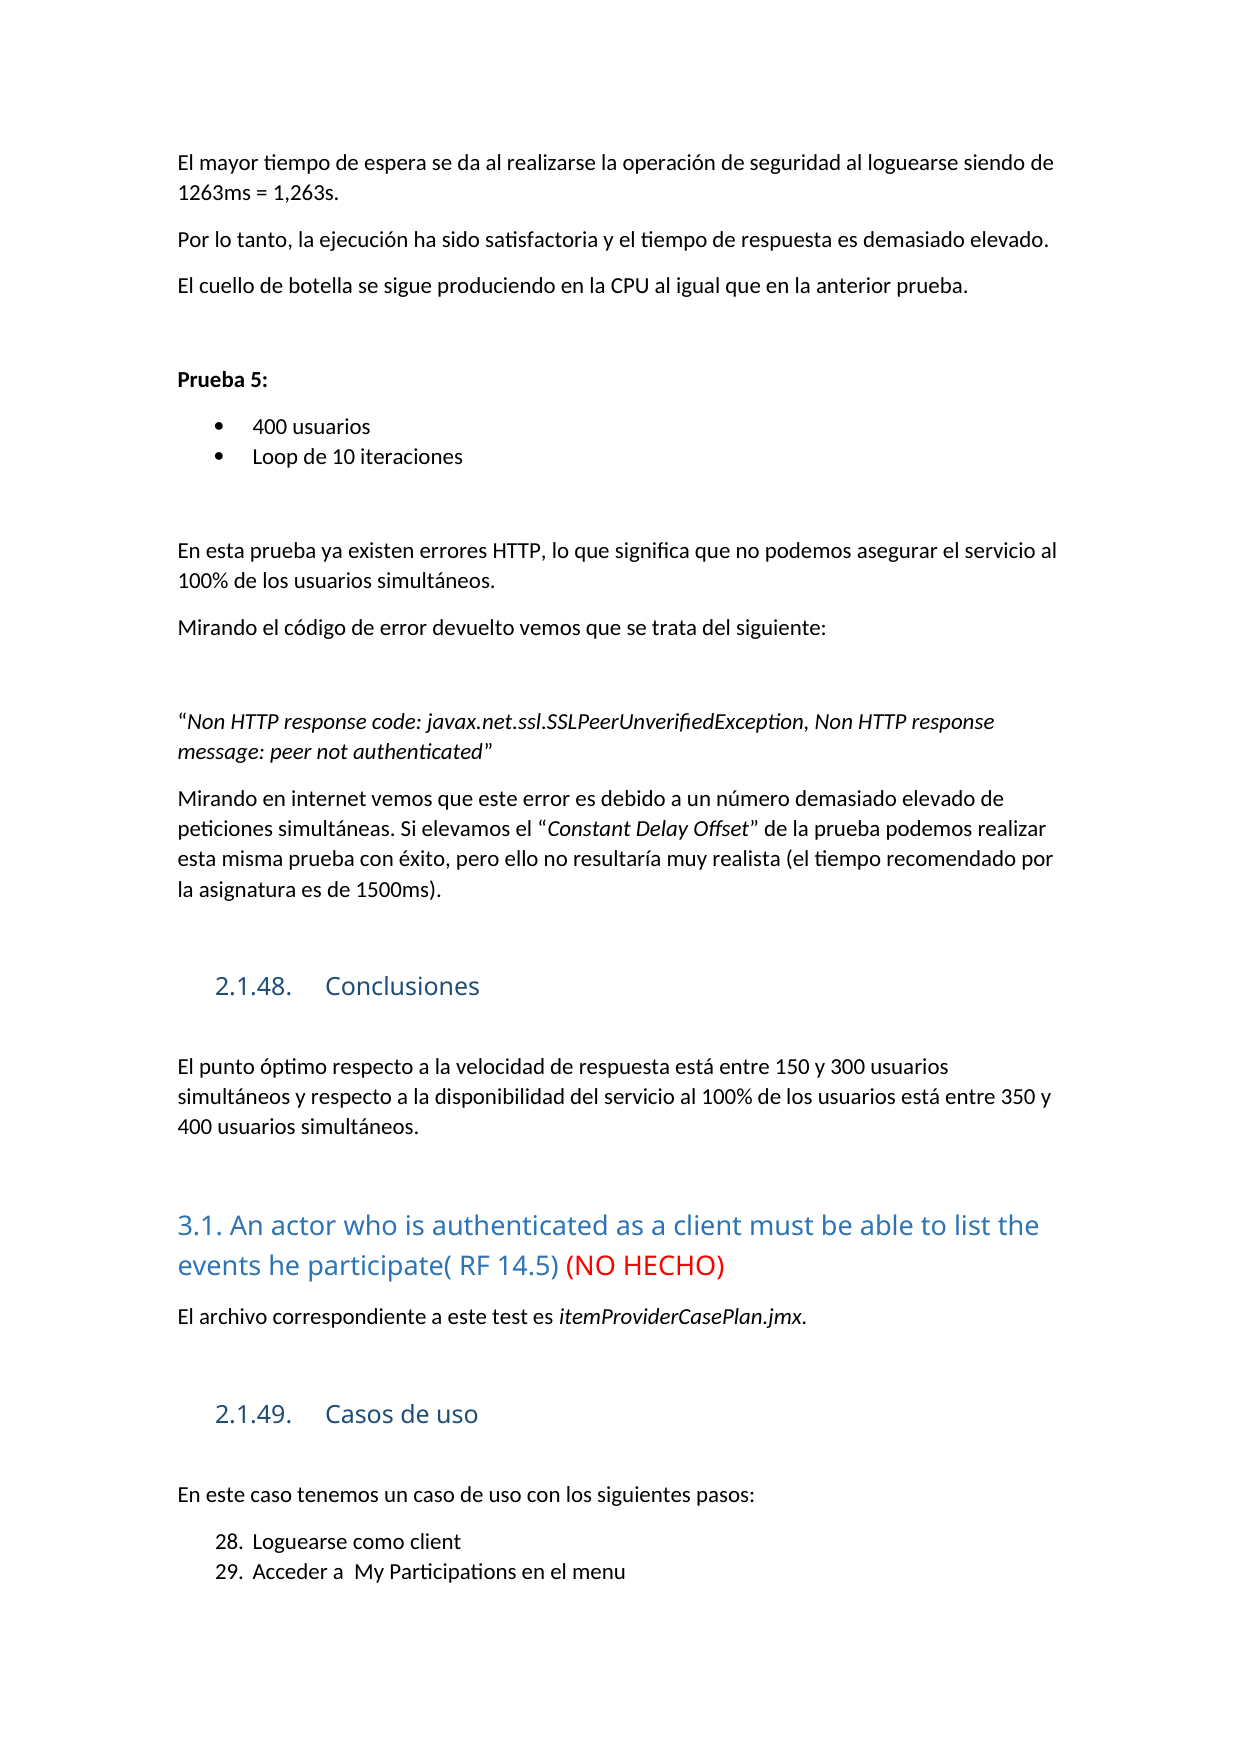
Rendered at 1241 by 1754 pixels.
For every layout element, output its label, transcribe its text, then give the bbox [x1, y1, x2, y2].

text 3.1. An actor who is authenticated as a client must be able to list the events he participate( RF 14.5) (NO HECHO) [177, 1206, 1063, 1283]
text El cuello de botella se sigue produciendo en la CPU al igual que en la anterior prueba. [177, 272, 1063, 299]
text Prueba 5: [177, 365, 1063, 393]
text “Non HTTP response code: javax.net.ssl.SSLPeerUnverifiedException, Non HTTP response message: peer not authenticated” [177, 707, 1063, 765]
subtitle Conclusiones [215, 968, 1063, 1002]
text Mirando el código de error devuelto vemos que se trata del siguiente: [177, 613, 1063, 641]
text El archivo correspondiente a este test es itemProviderCasePlan.jmx. [177, 1302, 1063, 1331]
text Mirando en internet vemos que este error es debido a un número demasiado elevado de peticiones simultáneas. Si elevamos el “Constant Delay Offset” de la prueba podemos realizar esta misma prueba con éxito, pero ello no resultaría muy realista (el tiempo recomendado por la asignatura es de 1500ms). [177, 784, 1063, 903]
list Loguearse como client [215, 1527, 1063, 1555]
subtitle Casos de uso [215, 1396, 1063, 1430]
text El punto óptimo respecto a la velocidad de respuesta está entre 150 y 300 usuarios simultáneos y respecto a la disponibilidad del servicio al 100% de los usuarios está entre 350 y 400 usuarios simultáneos. [177, 1052, 1063, 1141]
text En esta prueba ya existen errores HTTP, lo que significa que no podemos asegurar el servicio al 100% de los usuarios simultáneos. [177, 536, 1063, 594]
list Acceder a My Participations en el menu [215, 1557, 1063, 1585]
text El mayor tiempo de espera se da al realizarse la operación de seguridad al loguearse siendo de 1263ms = 1,263s. [177, 148, 1063, 206]
text Por lo tanto, la ejecución ha sido satisfactoria y el tiempo de respuesta es demasiado elevado. [177, 225, 1063, 253]
list 400 usuarios [215, 412, 1063, 440]
list Loop de 10 iteraciones [215, 442, 1063, 470]
text En este caso tenemos un caso de uso con los siguientes pasos: [177, 1480, 1063, 1508]
